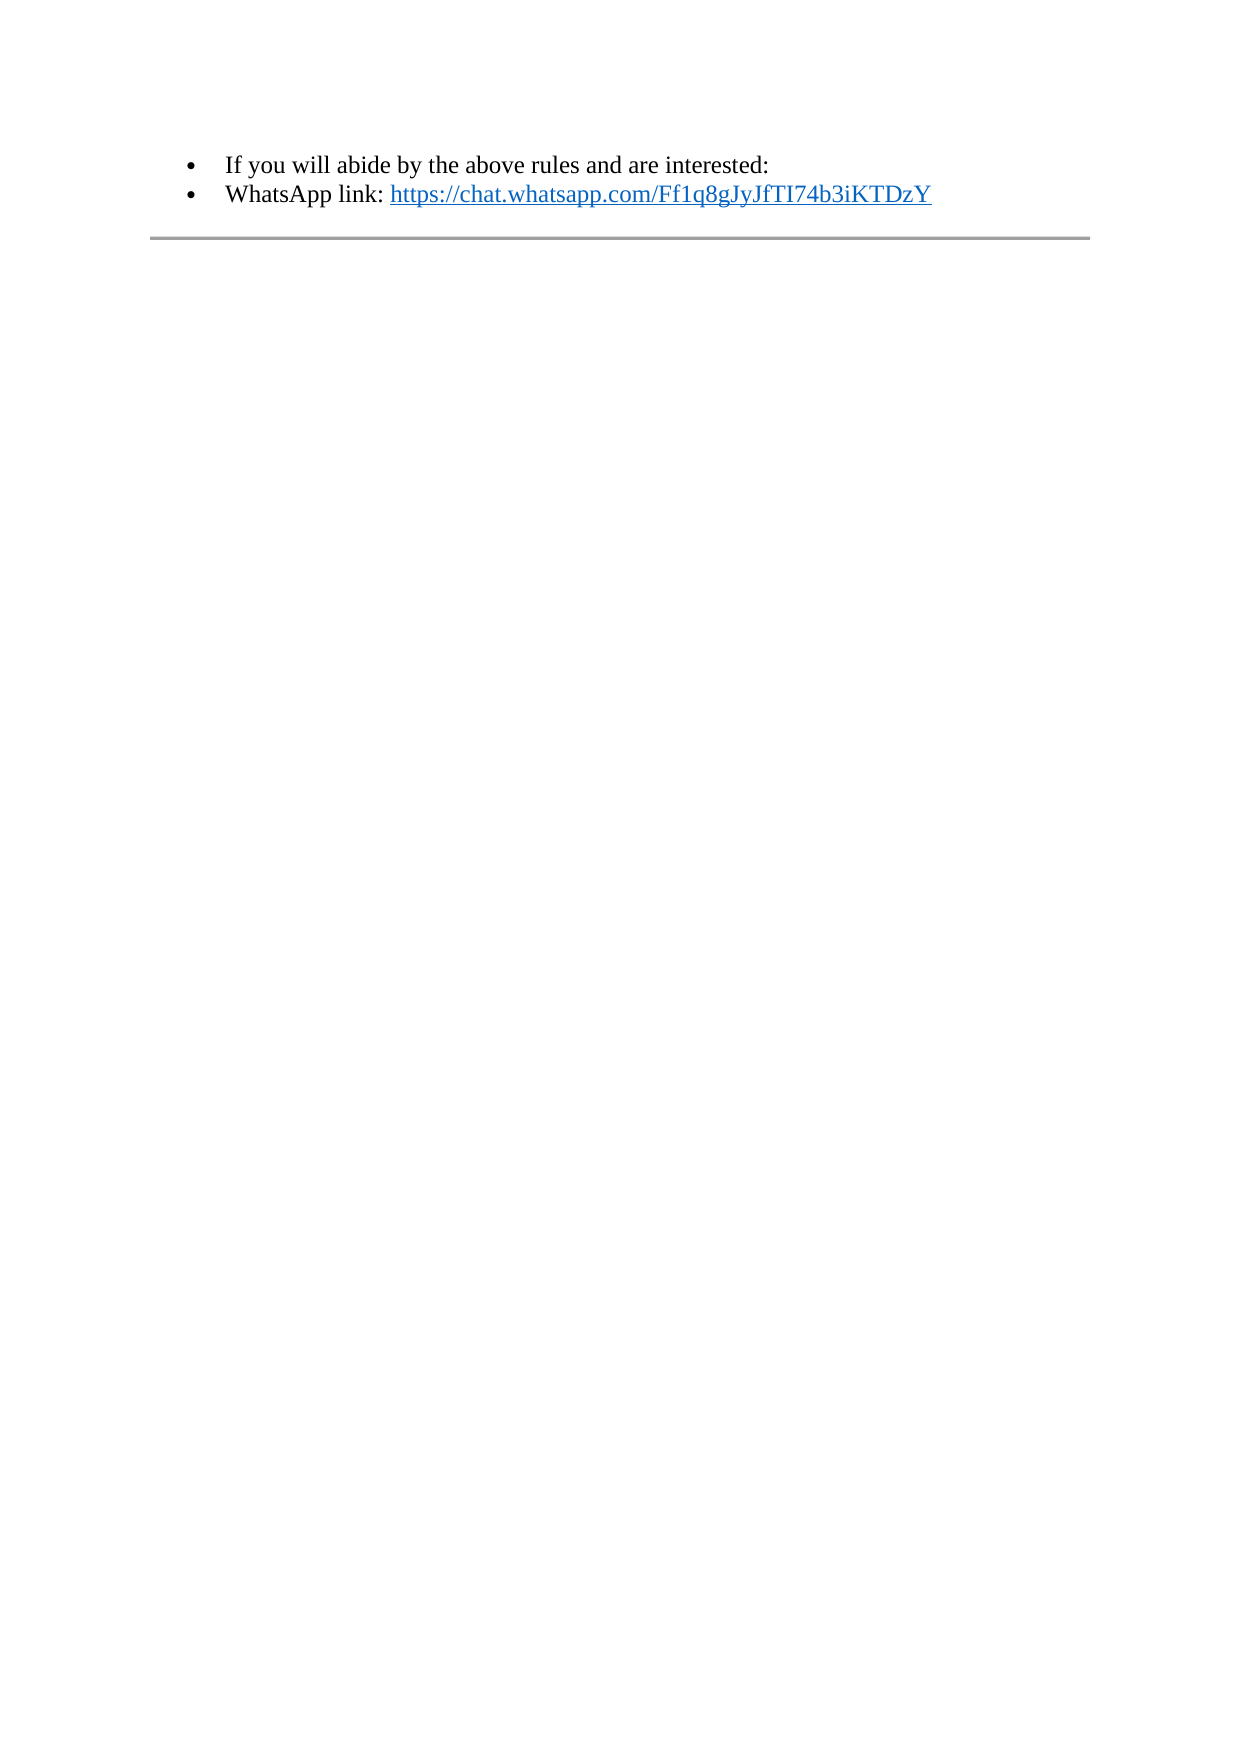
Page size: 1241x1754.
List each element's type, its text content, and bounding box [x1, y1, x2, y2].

list If you will abide by the above rules and are interested: [187, 150, 1090, 179]
list WhatsApp link: [187, 179, 1090, 207]
